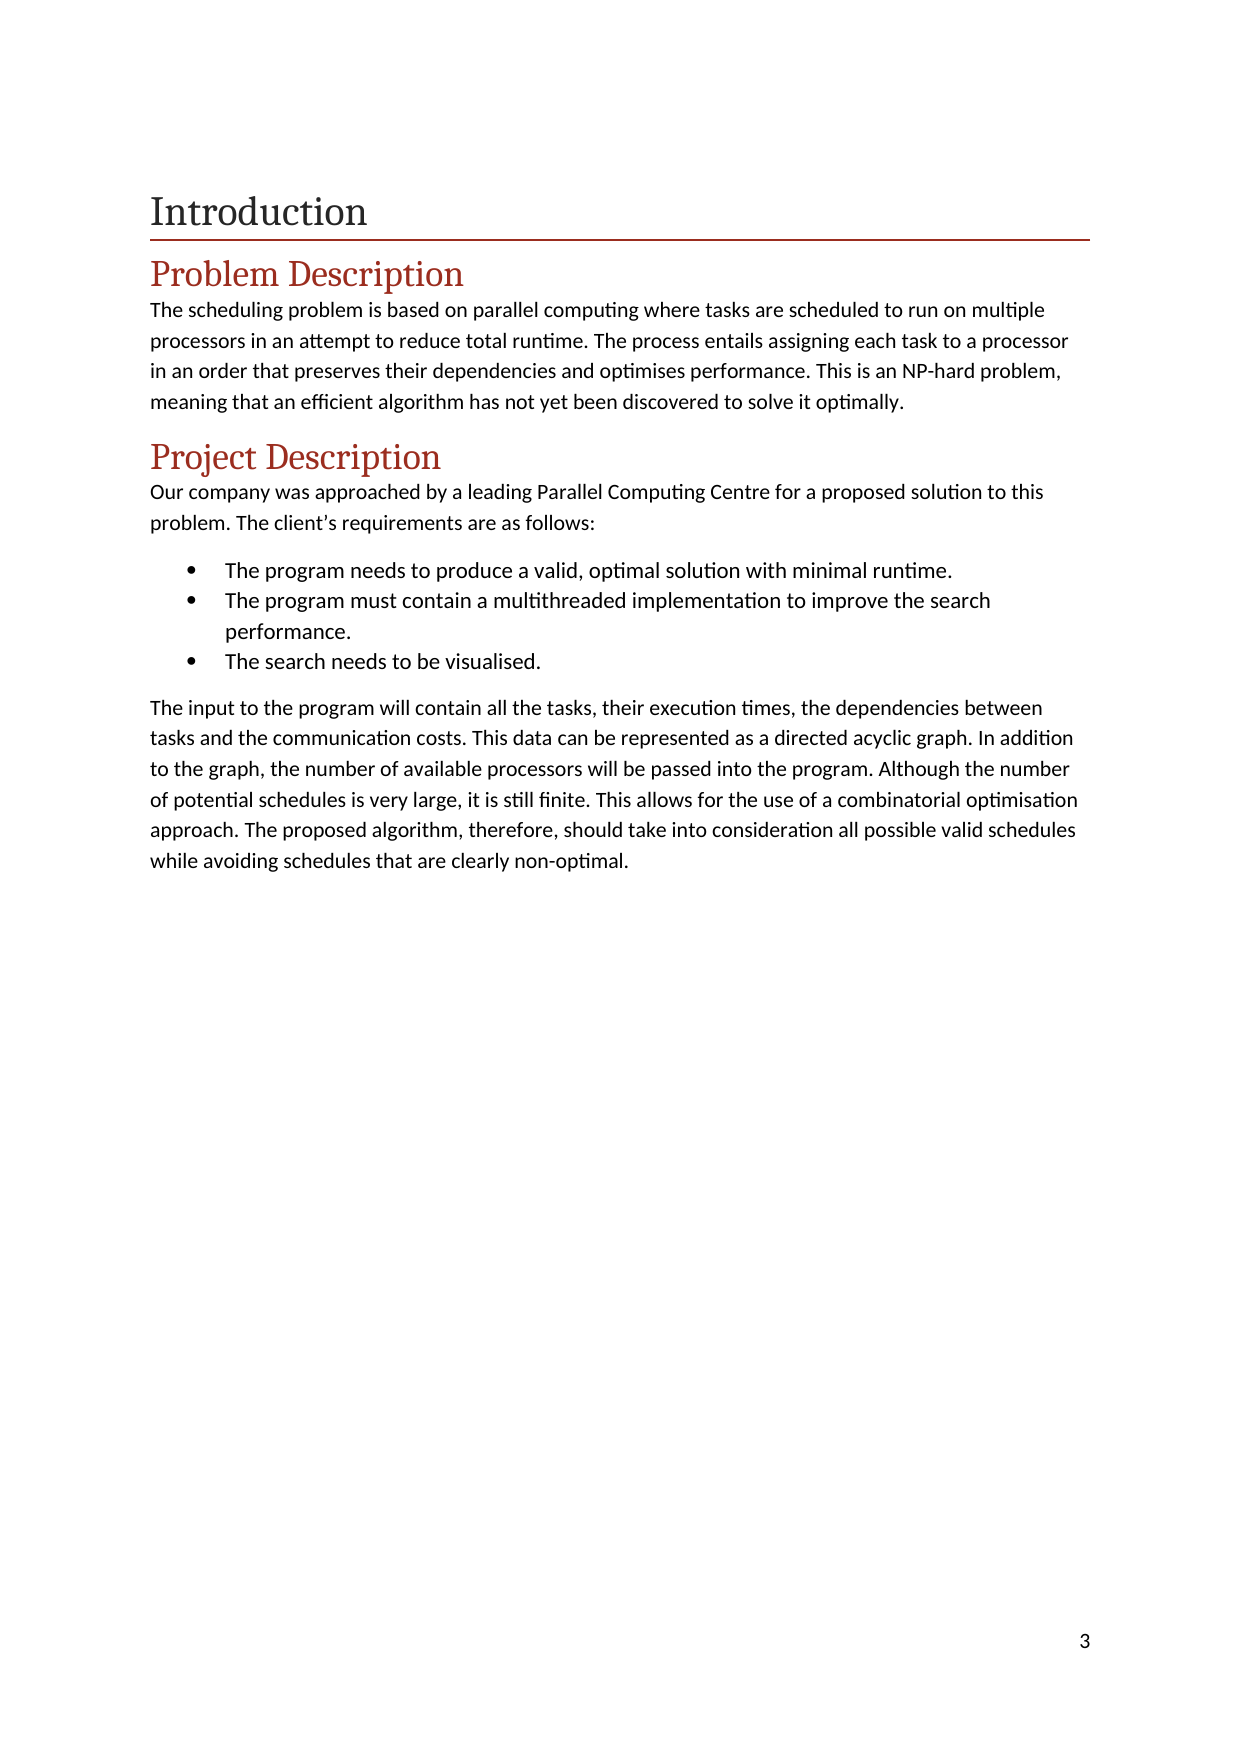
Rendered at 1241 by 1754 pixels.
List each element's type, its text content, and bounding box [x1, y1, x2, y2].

subtitle Introduction [150, 187, 1090, 239]
list The program must contain a multithreaded implementation to improve the search performance. [187, 587, 1090, 645]
subtitle Problem Description [150, 253, 1090, 296]
text Our company was approached by a leading Parallel Computing Centre for a proposed solution to this problem. The client’s requirements are as follows: [150, 478, 1090, 536]
list The search needs to be visualised. [187, 647, 1090, 675]
subtitle Project Description [150, 435, 1090, 478]
text The input to the program will contain all the tasks, their execution times, the dependencies between tasks and the communication costs. This data can be represented as a directed acyclic graph. In addition to the graph, the number of available processors will be passed into the program. Although the number of potential schedules is very large, it is still finite. This allows for the use of a combinatorial optimisation approach. The proposed algorithm, therefore, should take into consideration all possible valid schedules while avoiding schedules that are clearly non-optimal. [150, 694, 1090, 874]
text The scheduling problem is based on parallel computing where tasks are scheduled to run on multiple processors in an attempt to reduce total runtime. The process entails assigning each task to a processor in an order that preserves their dependencies and optimises performance. This is an NP-hard problem, meaning that an efficient algorithm has not yet been discovered to solve it optimally. [150, 296, 1090, 415]
list The program needs to produce a valid, optimal solution with minimal runtime. [187, 556, 1090, 584]
